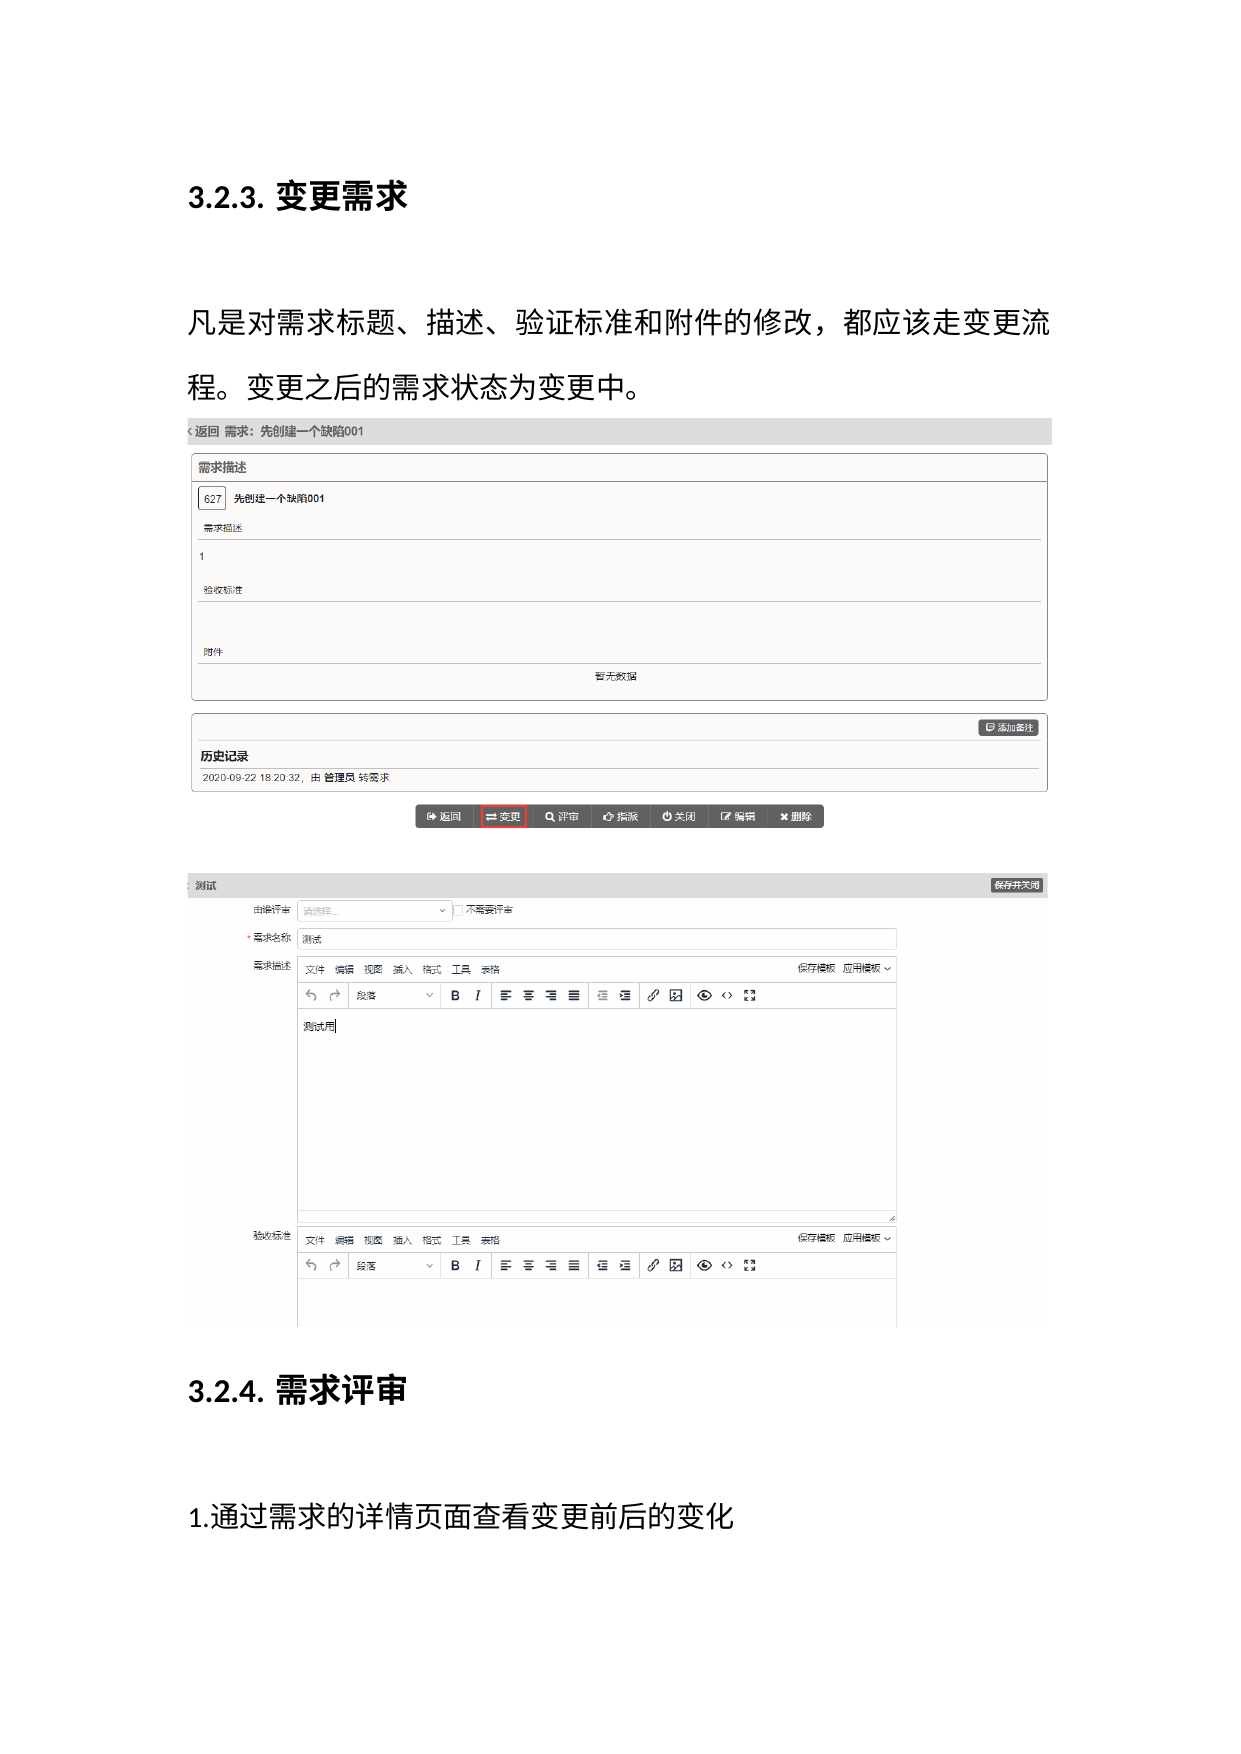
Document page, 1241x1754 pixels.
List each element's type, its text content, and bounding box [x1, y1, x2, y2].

text 1.通过需求的详情页面查看变更前后的变化 [187, 1483, 1053, 1548]
text 凡是对需求标题、描述、验证标准和附件的修改，都应该走变更流程。变更之后的需求状态为变更中。 [187, 289, 1053, 418]
subtitle 变更需求 [187, 162, 1053, 227]
picture [187, 418, 1053, 845]
picture [187, 873, 1048, 1327]
subtitle 需求评审 [187, 1356, 1053, 1421]
